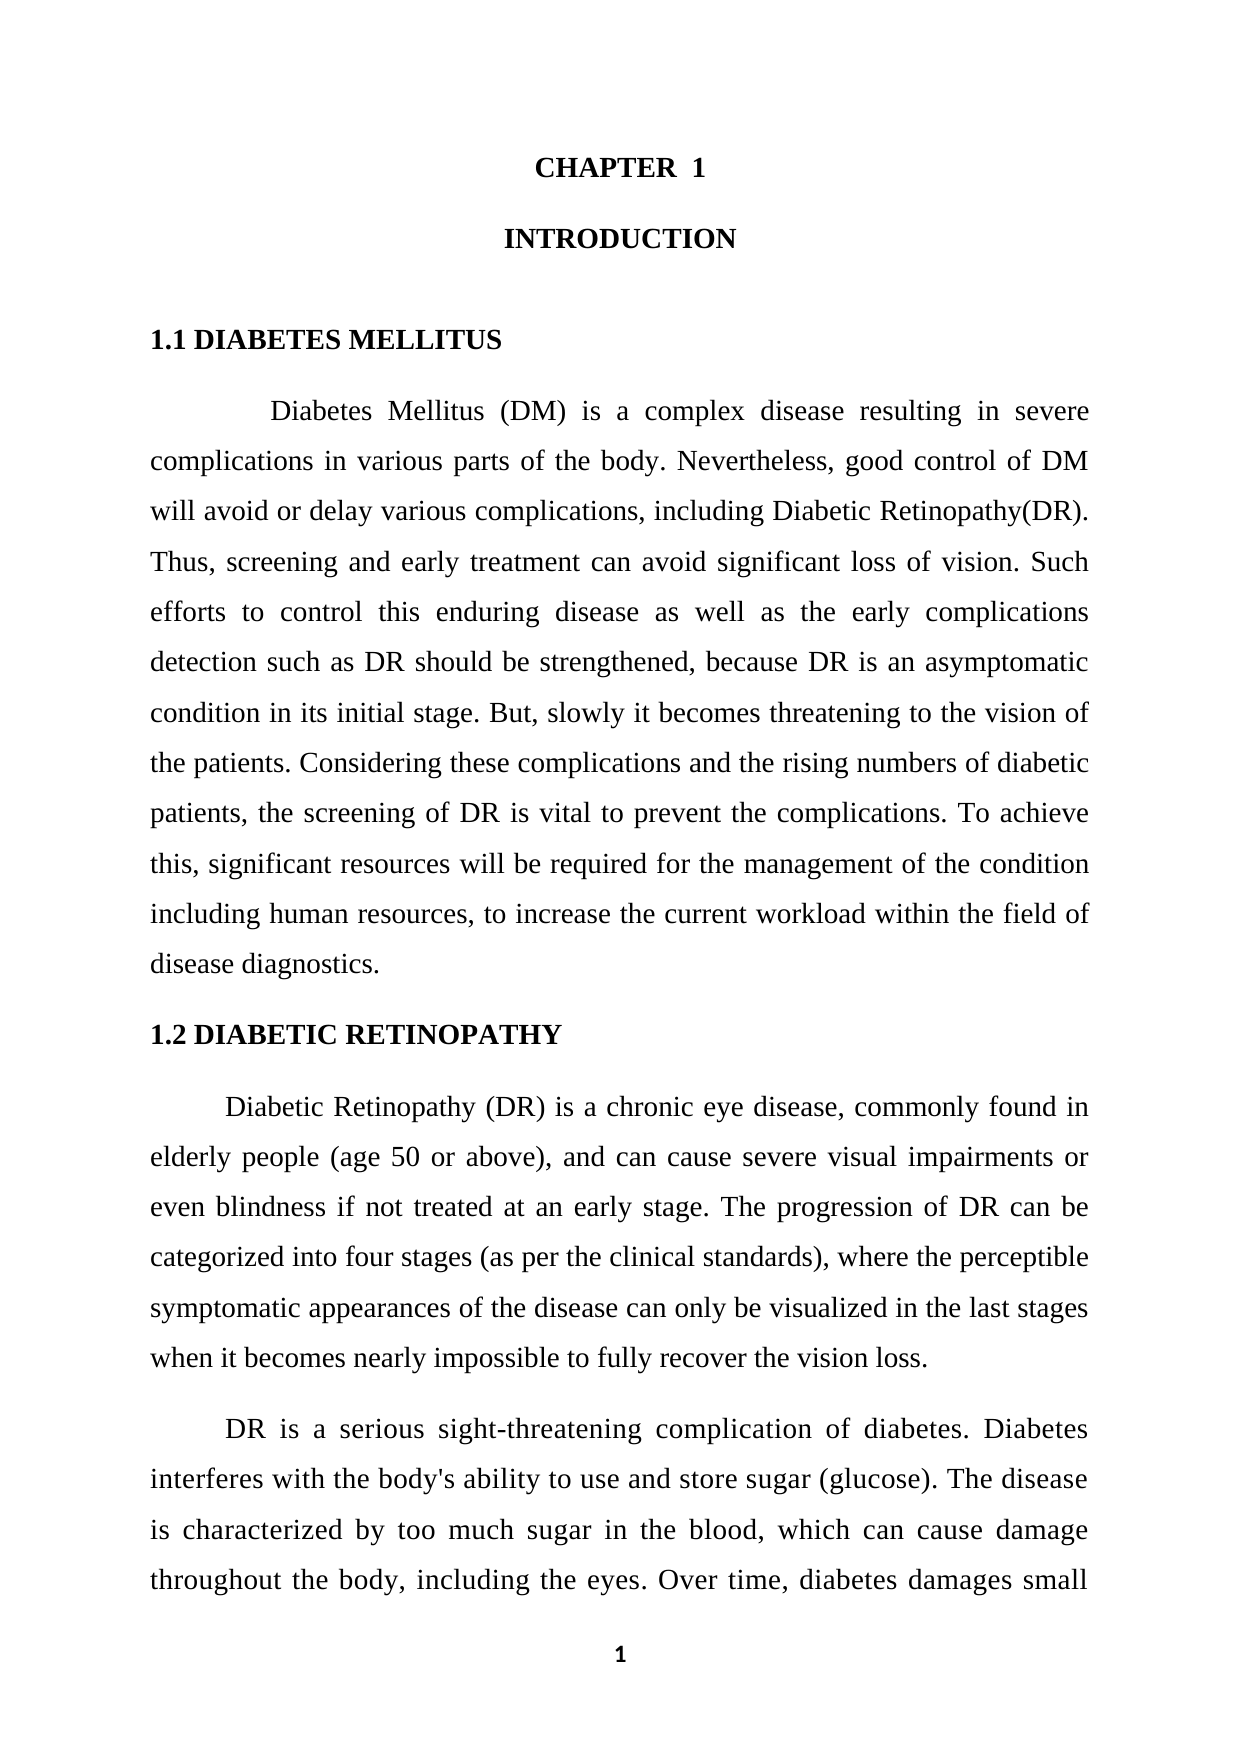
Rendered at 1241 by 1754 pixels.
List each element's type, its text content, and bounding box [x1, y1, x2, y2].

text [150, 1411, 1090, 1596]
text INTRODUCTION [150, 221, 1090, 255]
text Diabetes Mellitus (DM) is a complex disease resulting in severe complications in various parts of the body. Nevertheless, good control of DM will avoid or delay various complications, including Diabetic Retinopathy(DR). Thus, screening and early treatment can avoid significant loss of vision. Such efforts to control this enduring disease as well as the early complications detection such as DR should be strengthened, because DR is an asymptomatic condition in its initial stage. But, slowly it becomes threatening to the vision of the patients. Considering these complications and the rising numbers of diabetic patients, the screening of DR is vital to prevent the complications. To achieve this, significant resources will be required for the management of the condition including human resources, to increase the current workload within the field of disease diagnostics. [150, 393, 1090, 980]
text 1.2 DIABETIC RETINOPATHY [150, 1017, 1090, 1051]
text Diabetic Retinopathy (DR) is a chronic eye disease, commonly found in elderly people (age 50 or above), and can cause severe visual impairments or even blindness if not treated at an early stage. The progression of DR can be categorized into four stages (as per the clinical standards), where the perceptible symptomatic appearances of the disease can only be visualized in the last stages when it becomes nearly impossible to fully recover the vision loss. [150, 1089, 1090, 1374]
list DIABETES MELLITUS [150, 322, 1090, 355]
text CHAPTER 1 [150, 150, 1090, 183]
